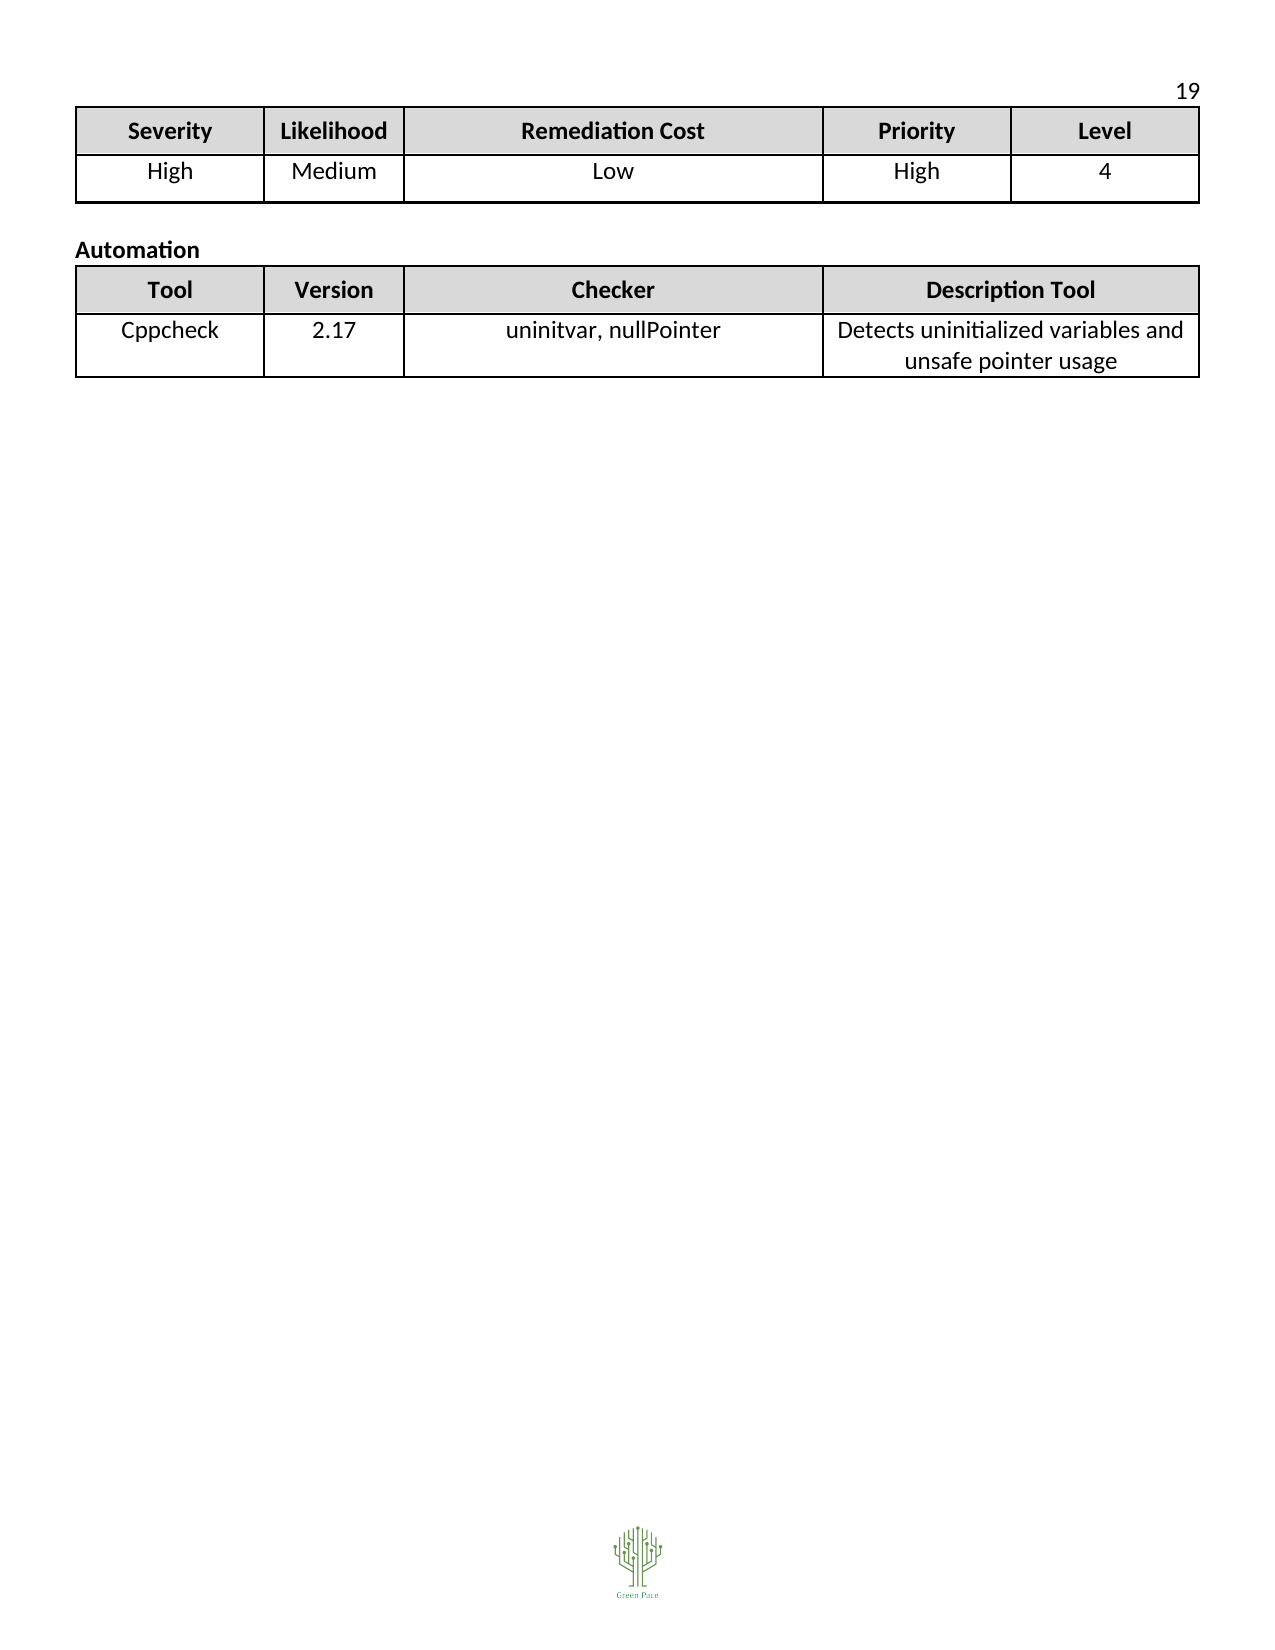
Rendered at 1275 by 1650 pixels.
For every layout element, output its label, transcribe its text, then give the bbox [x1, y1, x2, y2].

table_header Description Tool [824, 267, 1198, 312]
table_cell 2.17 [265, 315, 403, 376]
table_cell Low [405, 156, 822, 201]
table_header Version [265, 267, 403, 312]
table_header Likelihood [265, 108, 403, 153]
table_cell Detects uninitialized variables and unsafe pointer usage [824, 315, 1198, 376]
table_cell 4 [1012, 156, 1198, 201]
table_header Priority [824, 108, 1010, 153]
table_cell Medium [265, 156, 403, 201]
table_header Remediation Cost [405, 108, 822, 153]
picture [605, 1521, 670, 1606]
table_header Tool [77, 267, 263, 312]
table_cell High [77, 156, 263, 201]
table_cell uninitvar, nullPointer [405, 315, 822, 376]
text Automation [75, 234, 1200, 264]
table_header Checker [405, 267, 822, 312]
table_cell High [824, 156, 1010, 201]
table_header Level [1012, 108, 1198, 153]
table_cell Cppcheck [77, 315, 263, 376]
table_header Severity [77, 108, 263, 153]
